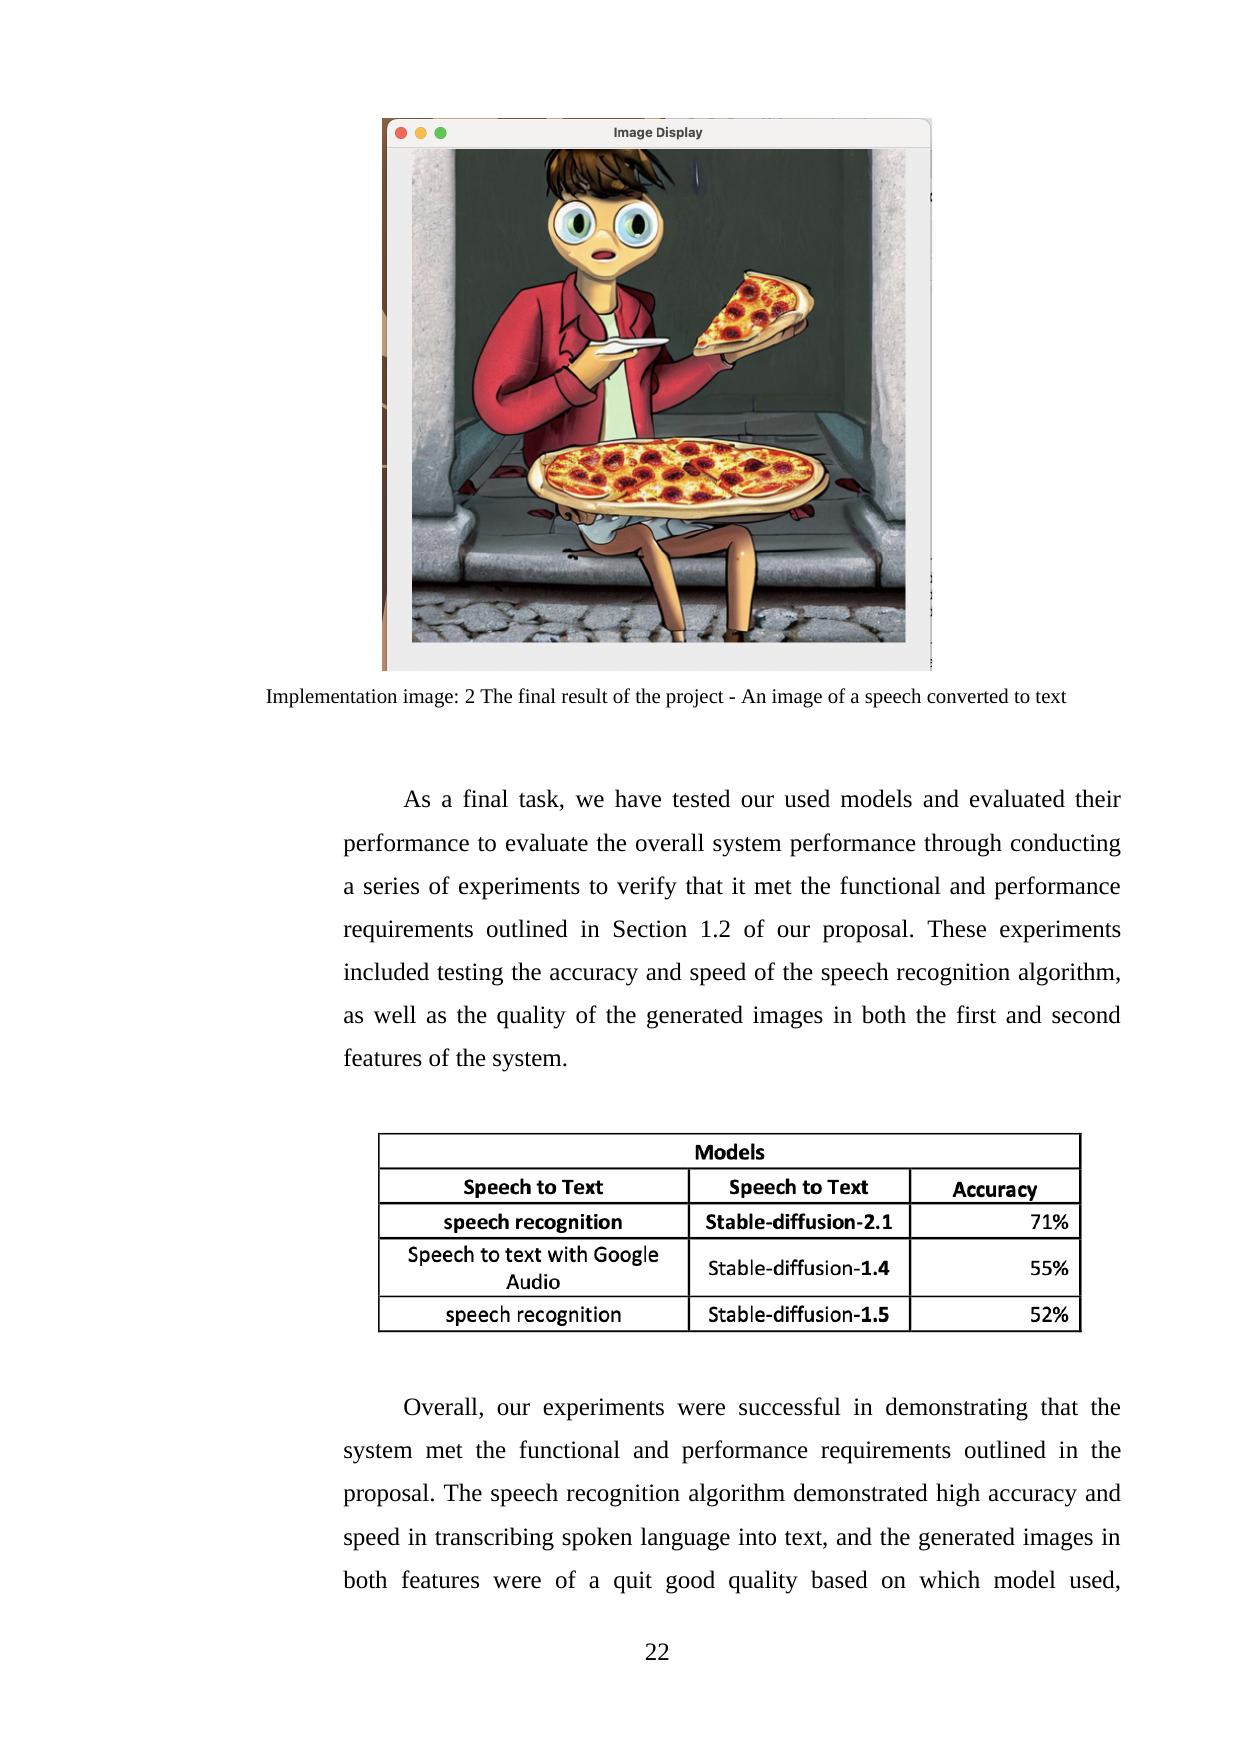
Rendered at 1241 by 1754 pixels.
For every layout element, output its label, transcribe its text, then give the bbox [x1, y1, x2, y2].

text As a final task, we have tested our used models and evaluated their performance to evaluate the overall system performance through conducting a series of experiments to verify that it met the functional and performance requirements outlined in Section 1.2 of our proposal. These experiments included testing the accuracy and speed of the speech recognition algorithm, as well as the quality of the generated images in both the first and second features of the system. [343, 784, 1122, 1072]
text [343, 1392, 1122, 1593]
picture [370, 1129, 1095, 1335]
picture [382, 118, 933, 671]
